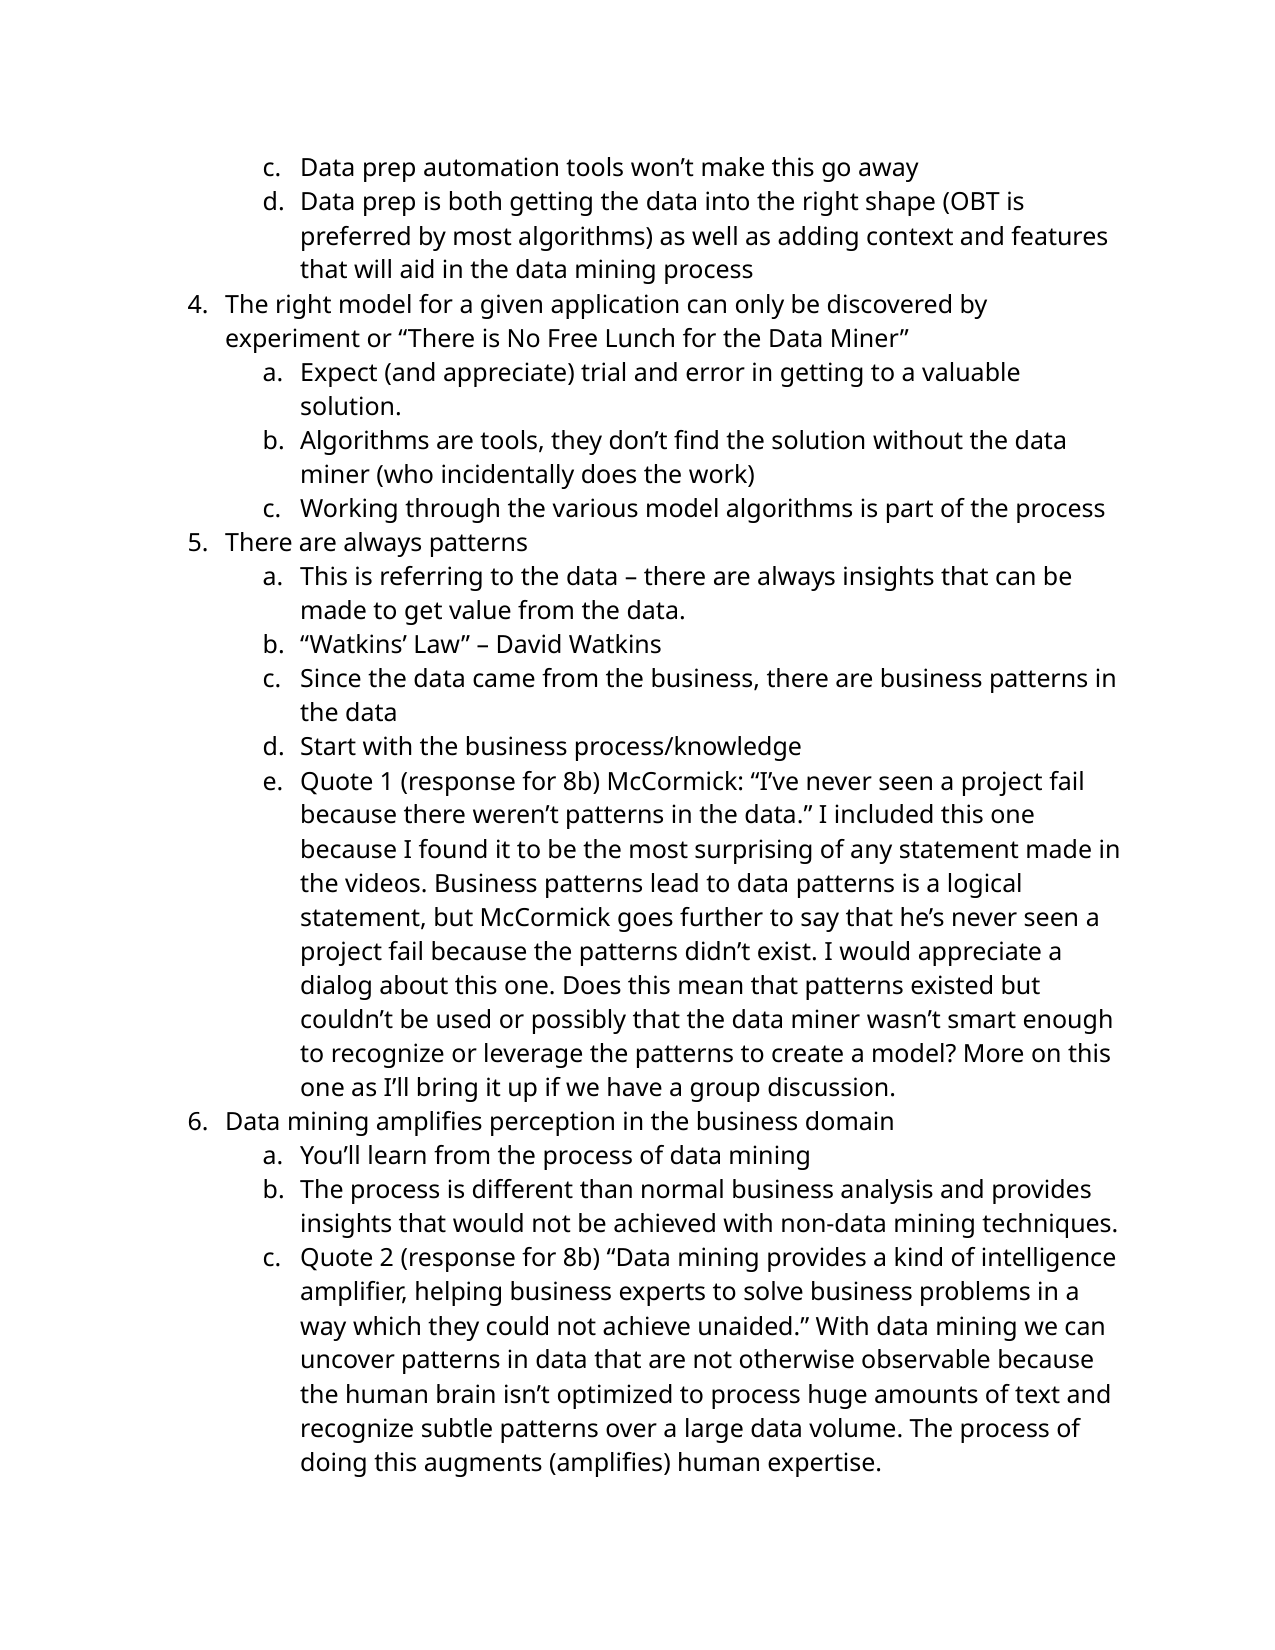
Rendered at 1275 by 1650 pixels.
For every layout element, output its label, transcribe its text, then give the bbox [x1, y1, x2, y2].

list Since the data came from the business, there are business patterns in the data [262, 661, 1125, 729]
list This is referring to the data – there are always insights that can be made to get value from the data. [262, 559, 1125, 627]
list Algorithms are tools, they don’t find the solution without the data miner (who incidentally does the work) [262, 422, 1125, 491]
list Quote 2 (response for 8b) “Data mining provides a kind of intelligence amplifier, helping business experts to solve business problems in a way which they could not achieve unaided.” With data mining we can uncover patterns in data that are not otherwise observable because the human brain isn’t optimized to process huge amounts of text and recognize subtle patterns over a large data volume. The process of doing this augments (amplifies) human expertise. [262, 1240, 1125, 1478]
list Data prep automation tools won’t make this go away [262, 150, 1125, 184]
list Working through the various model algorithms is part of the process [262, 491, 1125, 525]
list The process is different than normal business analysis and provides insights that would not be achieved with non-data mining techniques. [262, 1172, 1125, 1240]
list Quote 1 (response for 8b) McCormick: “I’ve never seen a project fail because there weren’t patterns in the data.” I included this one because I found it to be the most surprising of any statement made in the videos. Business patterns lead to data patterns is a logical statement, but McCormick goes further to say that he’s never seen a project fail because the patterns didn’t exist. I would appreciate a dialog about this one. Does this mean that patterns existed but couldn’t be used or possibly that the data miner wasn’t smart enough to recognize or leverage the patterns to create a model? More on this one as I’ll bring it up if we have a group discussion. [262, 763, 1125, 1104]
list Data mining amplifies perception in the business domain [187, 1104, 1125, 1138]
list The right model for a given application can only be discovered by experiment or “There is No Free Lunch for the Data Miner” [187, 286, 1125, 354]
list Expect (and appreciate) trial and error in getting to a valuable solution. [262, 354, 1125, 422]
list “Watkins’ Law” – David Watkins [262, 627, 1125, 661]
list Start with the business process/knowledge [262, 729, 1125, 763]
list There are always patterns [187, 525, 1125, 559]
list You’ll learn from the process of data mining [262, 1138, 1125, 1172]
list Data prep is both getting the data into the right shape (OBT is preferred by most algorithms) as well as adding context and features that will aid in the data mining process [262, 184, 1125, 286]
